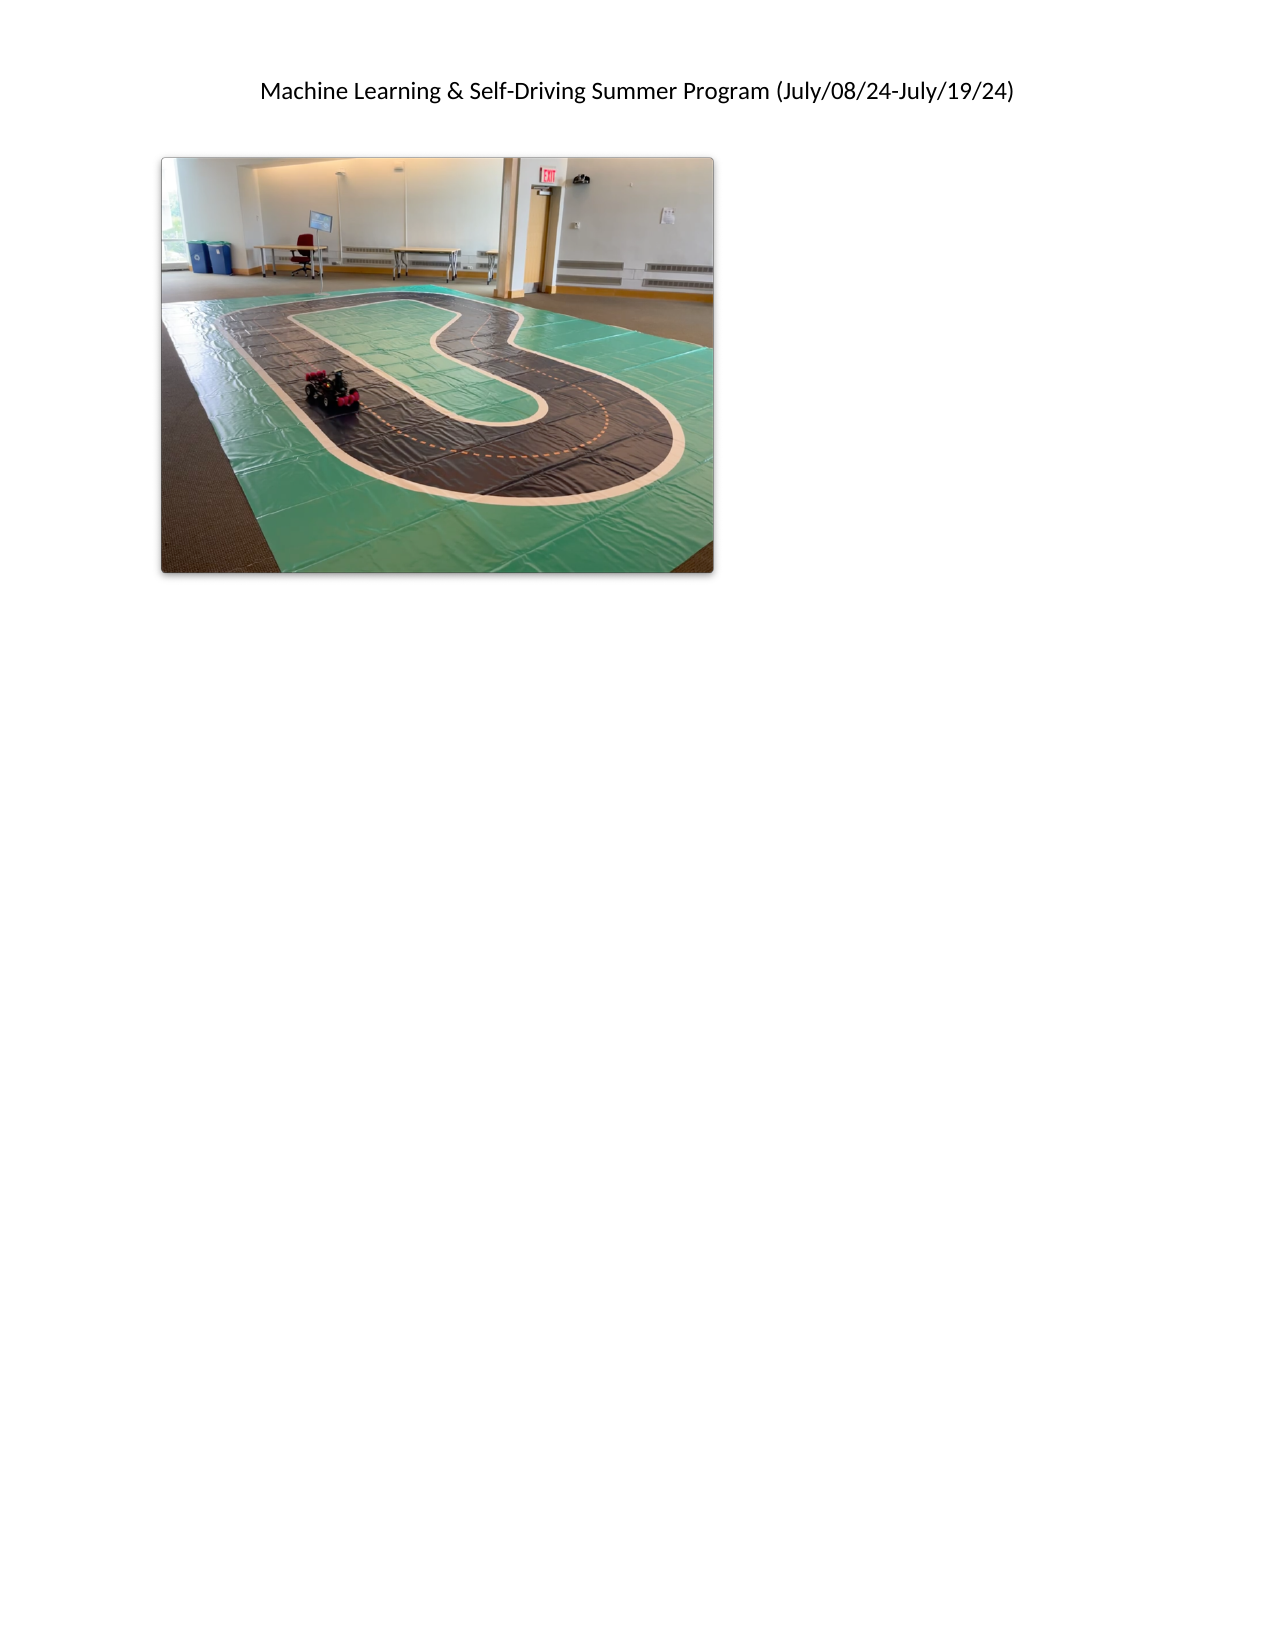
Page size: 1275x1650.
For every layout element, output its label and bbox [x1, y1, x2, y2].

picture [150, 150, 724, 586]
